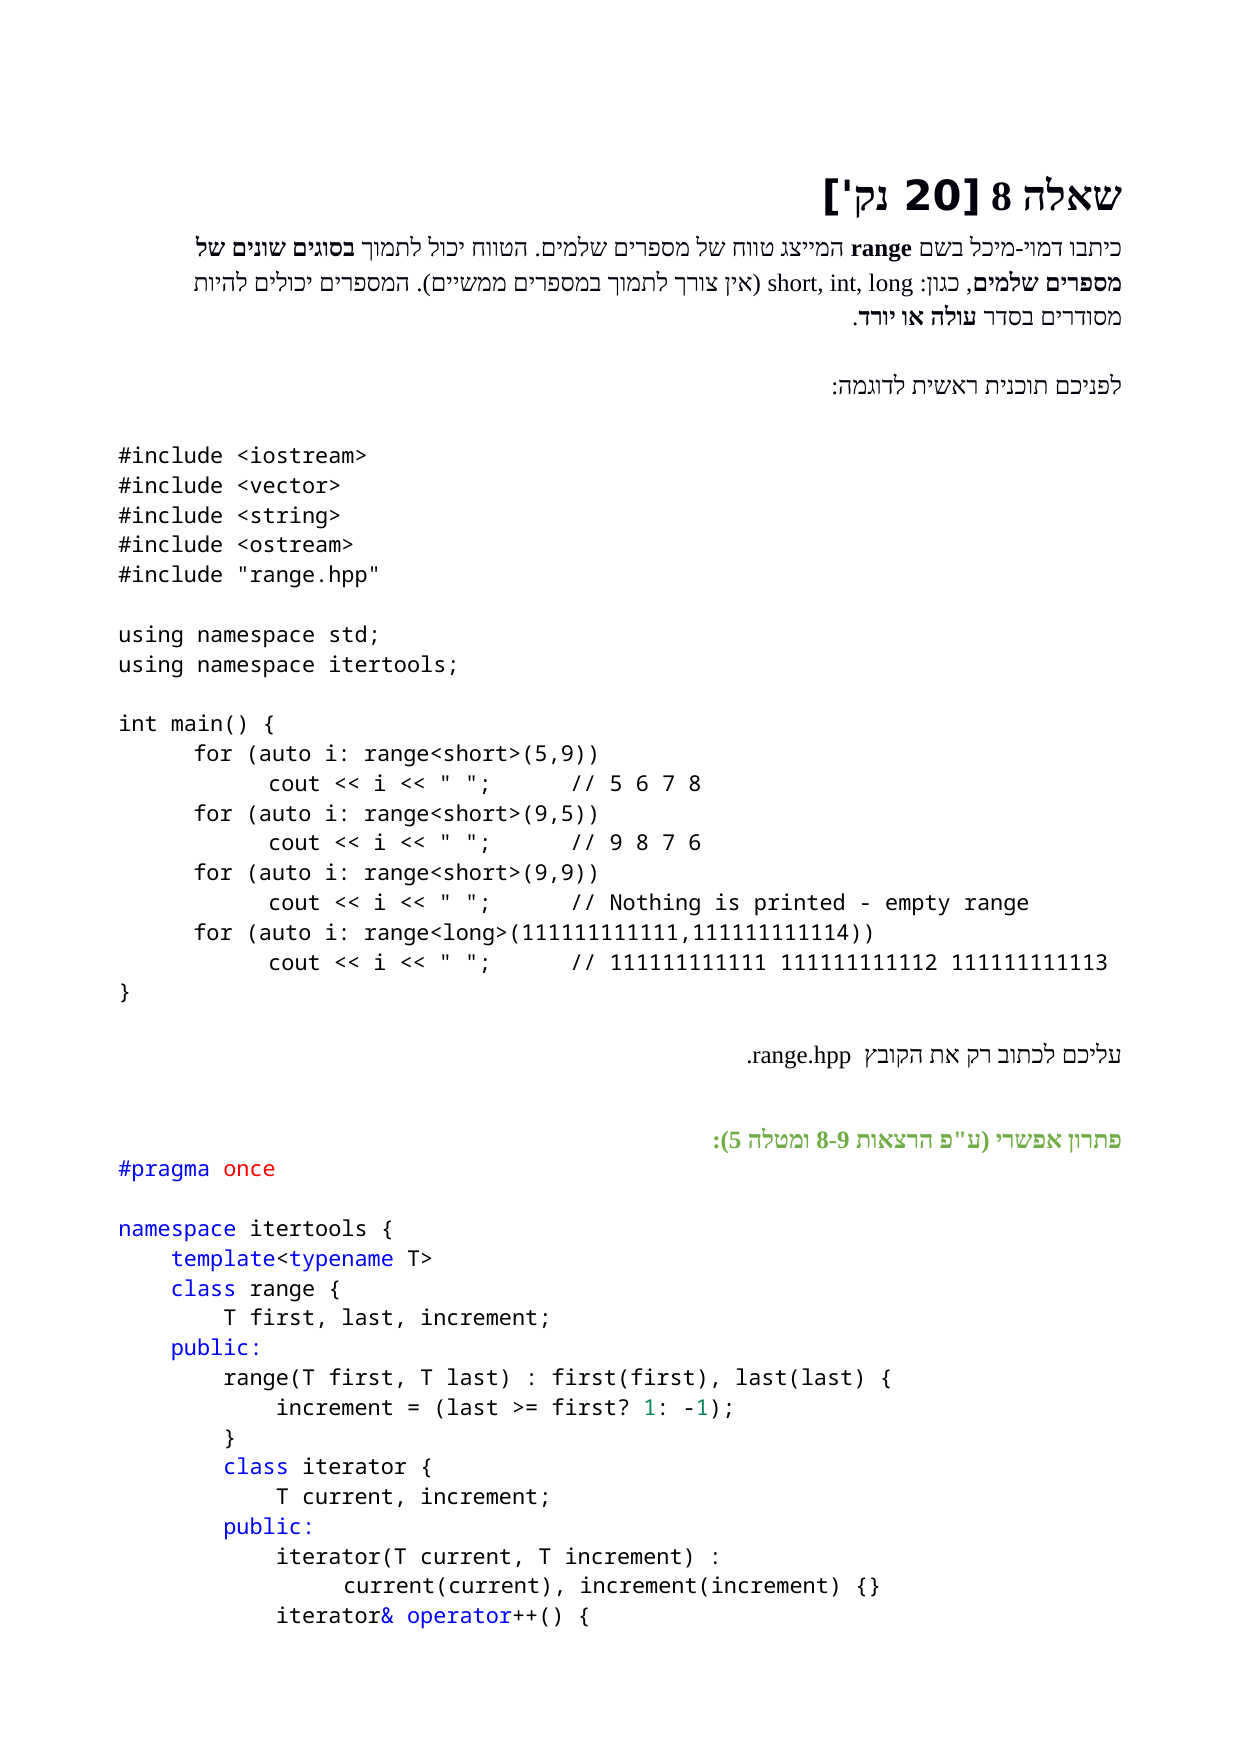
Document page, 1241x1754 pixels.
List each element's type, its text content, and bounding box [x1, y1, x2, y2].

text iterator& operator++() { [118, 1600, 1122, 1630]
text increment = (last >= first? 1: -1); [118, 1392, 1122, 1422]
text range(T first, T last) : first(first), last(last) { [118, 1362, 1122, 1392]
text for (auto i: range<short>(9,9)) [118, 857, 1122, 887]
text כיתבו דמוי-מיכל בשם range המייצג טווח של מספרים שלמים. הטווח יכול לתמוך בסוגים שונים של מספרים שלמים, כגון: short, int, long (אין צורך לתמוך במספרים ממשיים). המספרים יכולים להיות מסודרים בסדר עולה או יורד. [118, 233, 1122, 331]
text int main() { [118, 708, 1122, 738]
text cout << i << " "; // 111111111111 111111111112 111111111113 [118, 947, 1122, 976]
text for (auto i: range<long>(111111111111,111111111114)) [118, 917, 1122, 947]
text #include <iostream> [118, 440, 1122, 470]
text cout << i << " "; // Nothing is printed - empty range [118, 887, 1122, 917]
text עליכם לכתוב רק את הקובץ range.hpp. [118, 1041, 1122, 1069]
text #include <ostream> [118, 529, 1122, 559]
text for (auto i: range<short>(5,9)) [118, 738, 1122, 768]
text iterator(T current, T increment) : [118, 1541, 1122, 1571]
text for (auto i: range<short>(9,5)) [118, 798, 1122, 827]
text current(current), increment(increment) {} [268, 1571, 1122, 1600]
text לפניכם תוכנית ראשית לדוגמה: [118, 371, 1122, 400]
text T first, last, increment; [118, 1302, 1122, 1332]
text } [118, 976, 1122, 1006]
text public: [118, 1332, 1122, 1362]
text #include <vector> [118, 470, 1122, 500]
text template<typename T> [118, 1243, 1122, 1273]
text #pragma once [118, 1153, 1122, 1183]
subtitle שאלה 8 [20 נק'] [118, 172, 1122, 221]
text public: [118, 1511, 1122, 1541]
text #include <string> [118, 500, 1122, 529]
text class range { [118, 1273, 1122, 1302]
text } [118, 1422, 1122, 1451]
text using namespace std; [118, 619, 1122, 649]
text cout << i << " "; // 5 6 7 8 [118, 768, 1122, 798]
text cout << i << " "; // 9 8 7 6 [118, 827, 1122, 857]
text using namespace itertools; [118, 649, 1122, 678]
text namespace itertools { [118, 1213, 1122, 1243]
text פתרון אפשרי (ע"פ הרצאות 8-9 ומטלה 5): [118, 1125, 1122, 1153]
text T current, increment; [118, 1481, 1122, 1511]
text #include "range.hpp" [118, 559, 1122, 589]
text class iterator { [118, 1451, 1122, 1481]
